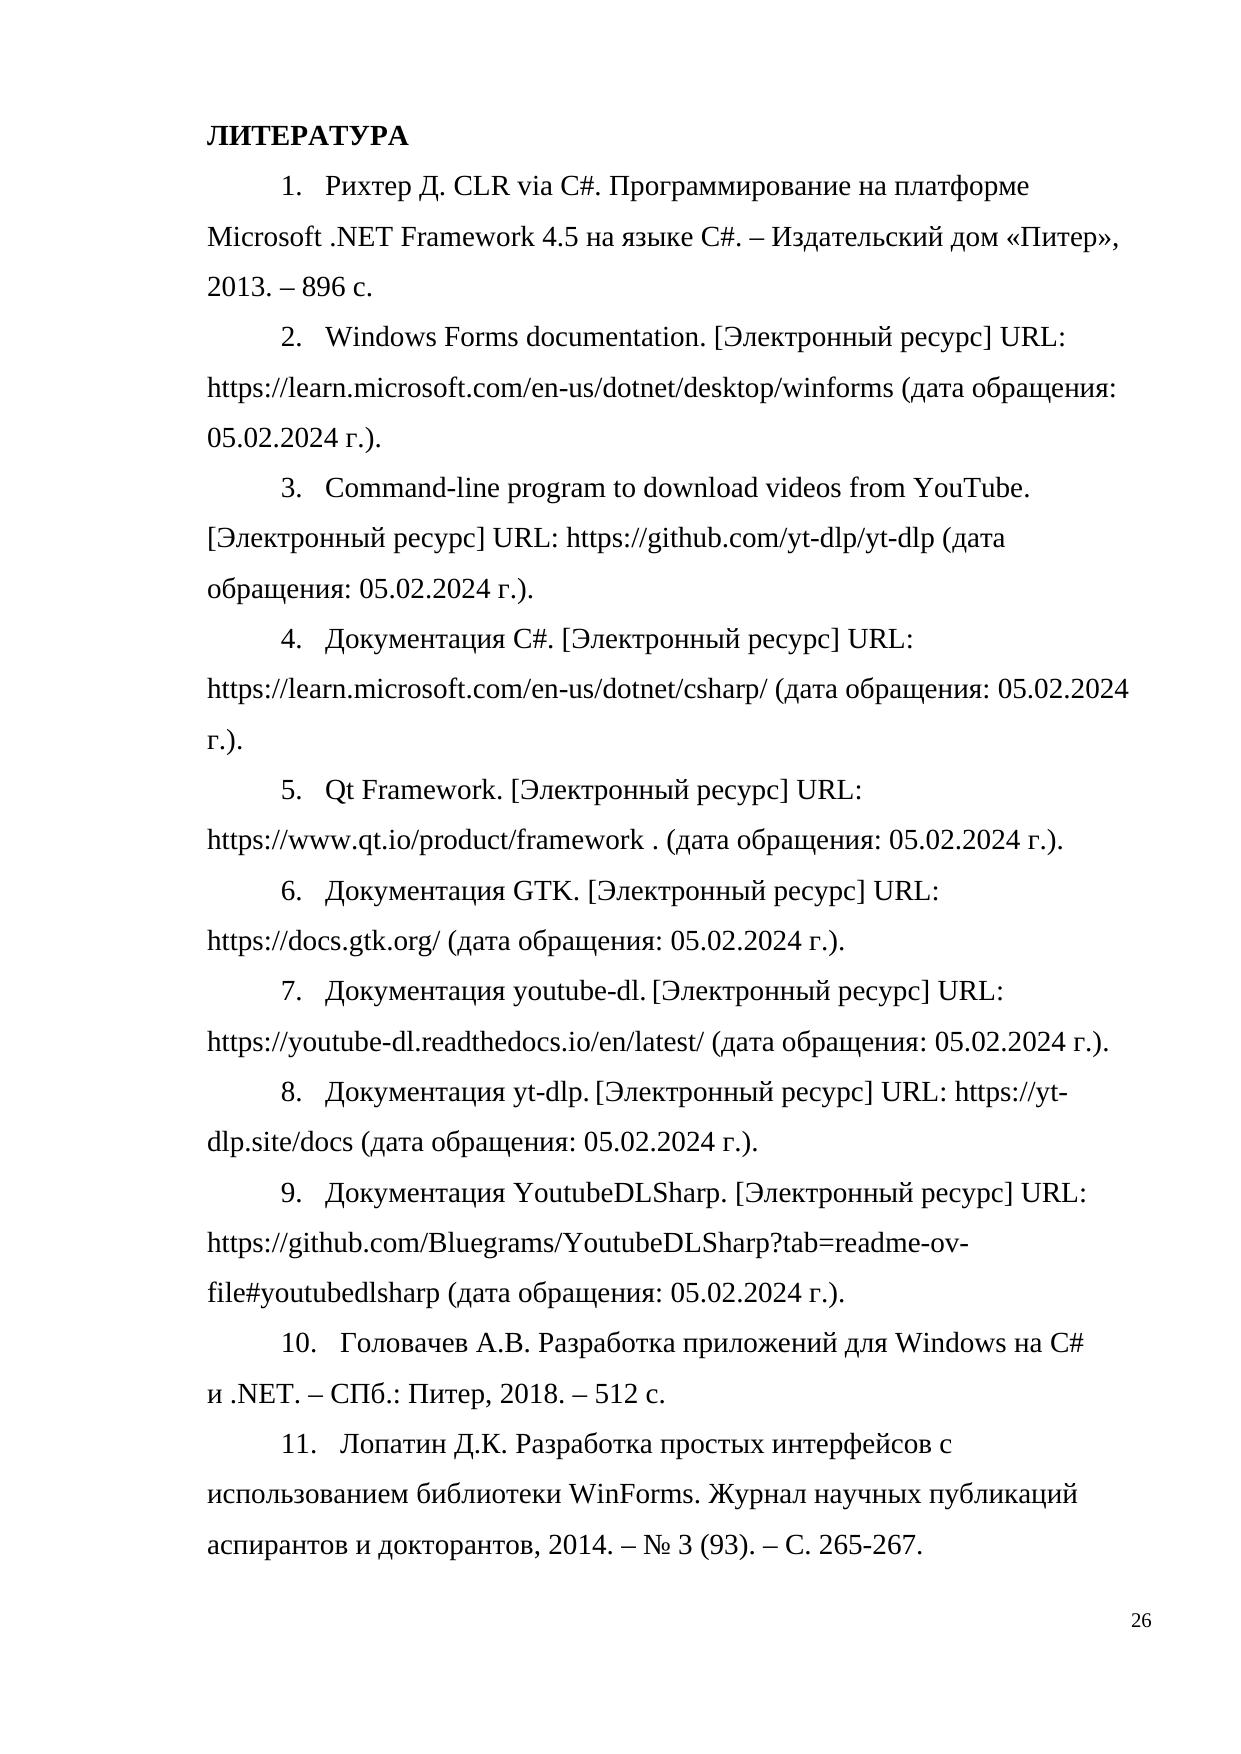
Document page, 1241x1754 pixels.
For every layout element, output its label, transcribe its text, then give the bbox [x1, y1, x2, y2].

list Документация C#. [Электронный ресурс] URL: https://learn.microsoft.com/en-us/dotnet/csharp/ (дата обращения: 05.02.2024 г.). [207, 621, 1152, 755]
list Command-line program to download videos from YouTube. [Электронный ресурс] URL: https://github.com/yt-dlp/yt-dlp (дата обращения: 05.02.2024 г.). [207, 470, 1152, 604]
list Документация YoutubeDLSharp. [Электронный ресурс] URL: https://github.com/Bluegrams/YoutubeDLSharp?tab=readme-ov-file#youtubedlsharp (дата обращения: 05.02.2024 г.). [207, 1175, 1152, 1309]
list Рихтер Д. CLR via C#. Программирование на платформе Microsoft .NET Framework 4.5 на языке C#. – Издательский дом «Питер», 2013. – 896 с. [207, 168, 1152, 303]
subtitle ЛИТЕРАТУРА [207, 118, 1152, 152]
list Головачев А.В. Разработка приложений для Windows на C# и .NET. – СПб.: Питер, 2018. – 512 с. [207, 1326, 1152, 1409]
list Qt Framework. [Электронный ресурс] URL: https://www.qt.io/product/framework . (дата обращения: 05.02.2024 г.). [207, 772, 1152, 856]
list Windows Forms documentation. [Электронный ресурс] URL: https://learn.microsoft.com/en-us/dotnet/desktop/winforms (дата обращения: 05.02.2024 г.). [207, 319, 1152, 453]
list Документация yt-dlp. [Электронный ресурс] URL: https://yt-dlp.site/docs (дата обращения: 05.02.2024 г.). [207, 1074, 1152, 1158]
list Документация GTK. [Электронный ресурс] URL: https://docs.gtk.org/ (дата обращения: 05.02.2024 г.). [207, 873, 1152, 957]
list Документация youtube-dl. [Электронный ресурс] URL: https://youtube-dl.readthedocs.io/en/latest/ (дата обращения: 05.02.2024 г.). [207, 973, 1152, 1057]
